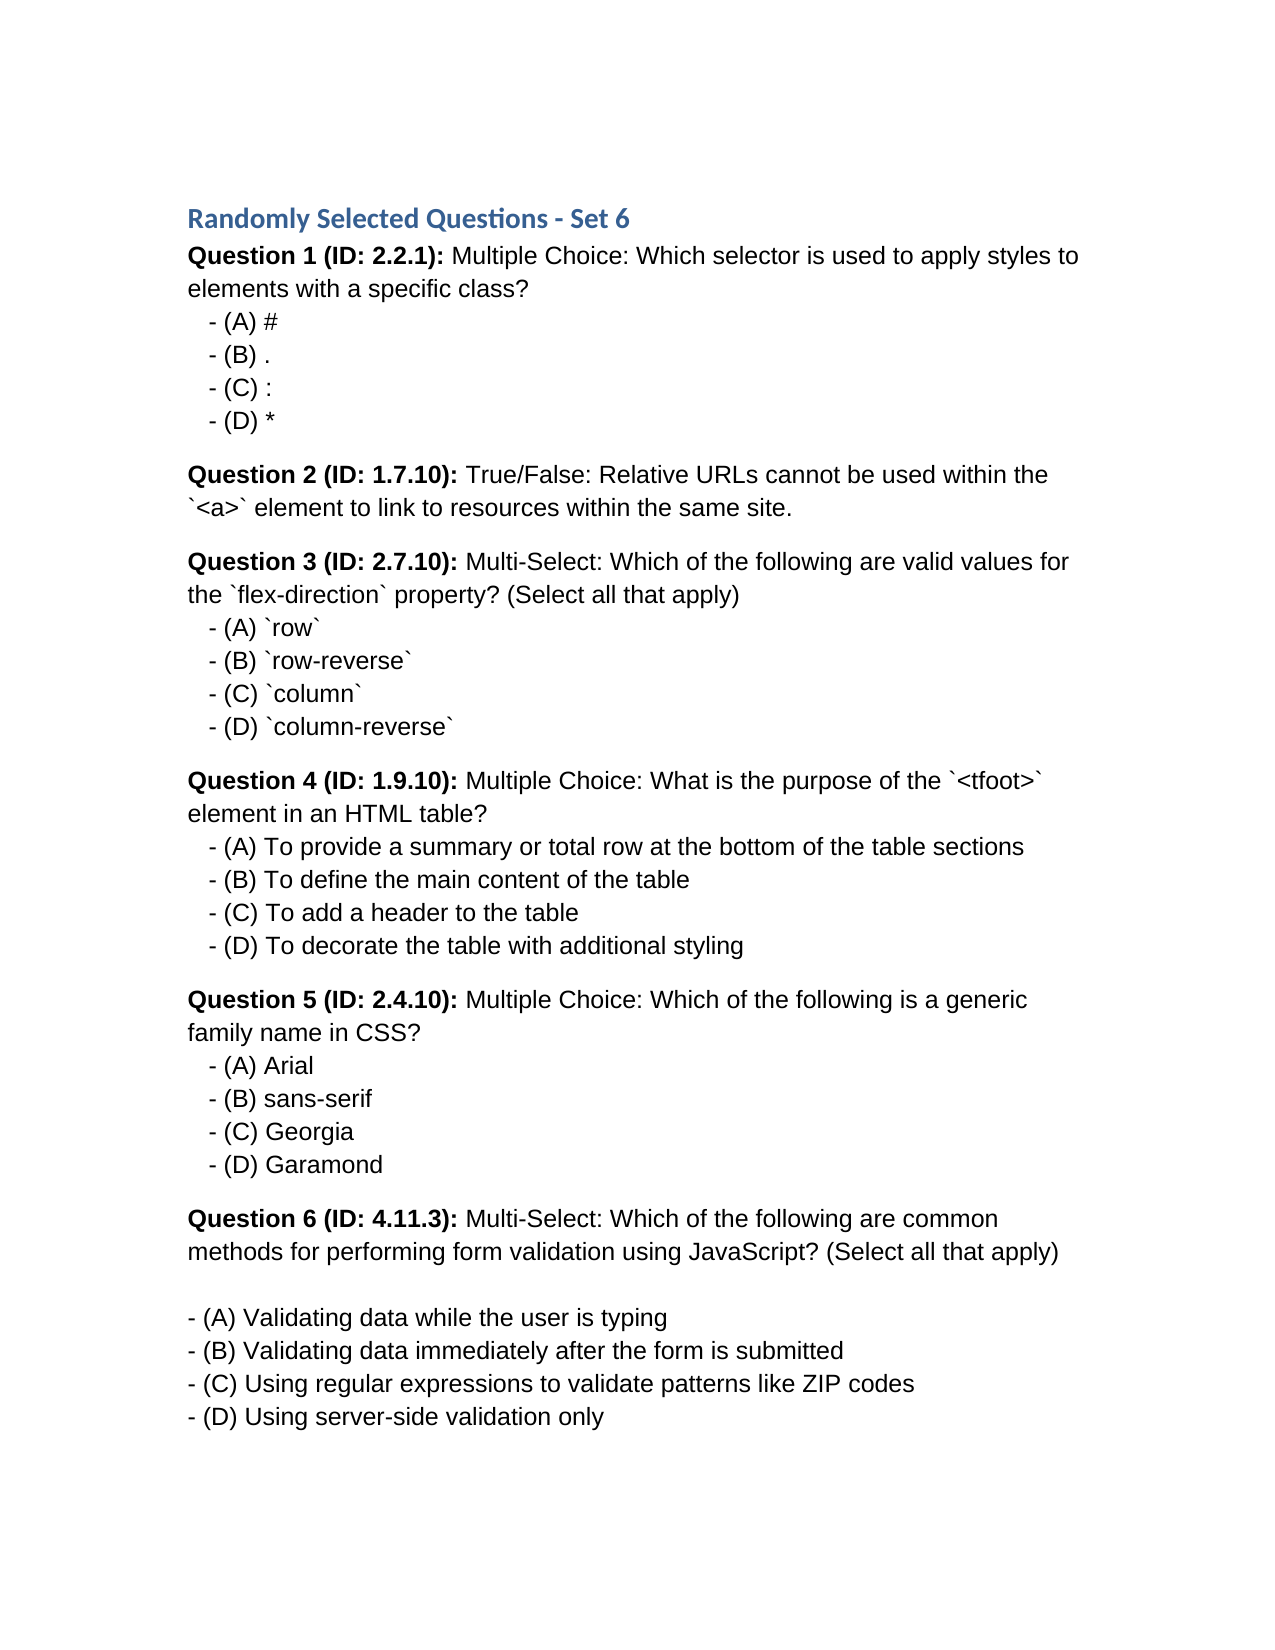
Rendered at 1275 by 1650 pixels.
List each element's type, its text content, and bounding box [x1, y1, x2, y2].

text Question 5 (ID: 2.4.10): Multiple Choice: Which of the following is a generic family name in CSS? - (A) Arial - (B) sans-serif - (C) Georgia - (D) Garamond [187, 985, 1087, 1178]
subtitle Randomly Selected Questions - Set 6 [187, 200, 1087, 236]
text Question 2 (ID: 1.7.10): True/False: Relative URLs cannot be used within the `<a>` element to link to resources within the same site. [187, 460, 1087, 522]
text Question 4 (ID: 1.9.10): Multiple Choice: What is the purpose of the `<tfoot>` element in an HTML table? - (A) To provide a summary or total row at the bottom of the table sections - (B) To define the main content of the table - (C) To add a header to the table - (D) To decorate the table with additional styling [187, 766, 1087, 959]
text Question 3 (ID: 2.7.10): Multi-Select: Which of the following are valid values for the `flex-direction` property? (Select all that apply) - (A) `row` - (B) `row-reverse` - (C) `column` - (D) `column-reverse` [187, 547, 1087, 741]
text Question 1 (ID: 2.2.1): Multiple Choice: Which selector is used to apply styles to elements with a specific class? - (A) # - (B) . - (C) : - (D) * [187, 241, 1087, 435]
text Question 6 (ID: 4.11.3): Multi-Select: Which of the following are common methods for performing form validation using JavaScript? (Select all that apply) - (A) Validating data while the user is typing - (B) Validating data immediately after the form is submitted - (C) Using regular expressions to validate patterns like ZIP codes - (D) Using server-side validation only [187, 1204, 1087, 1431]
